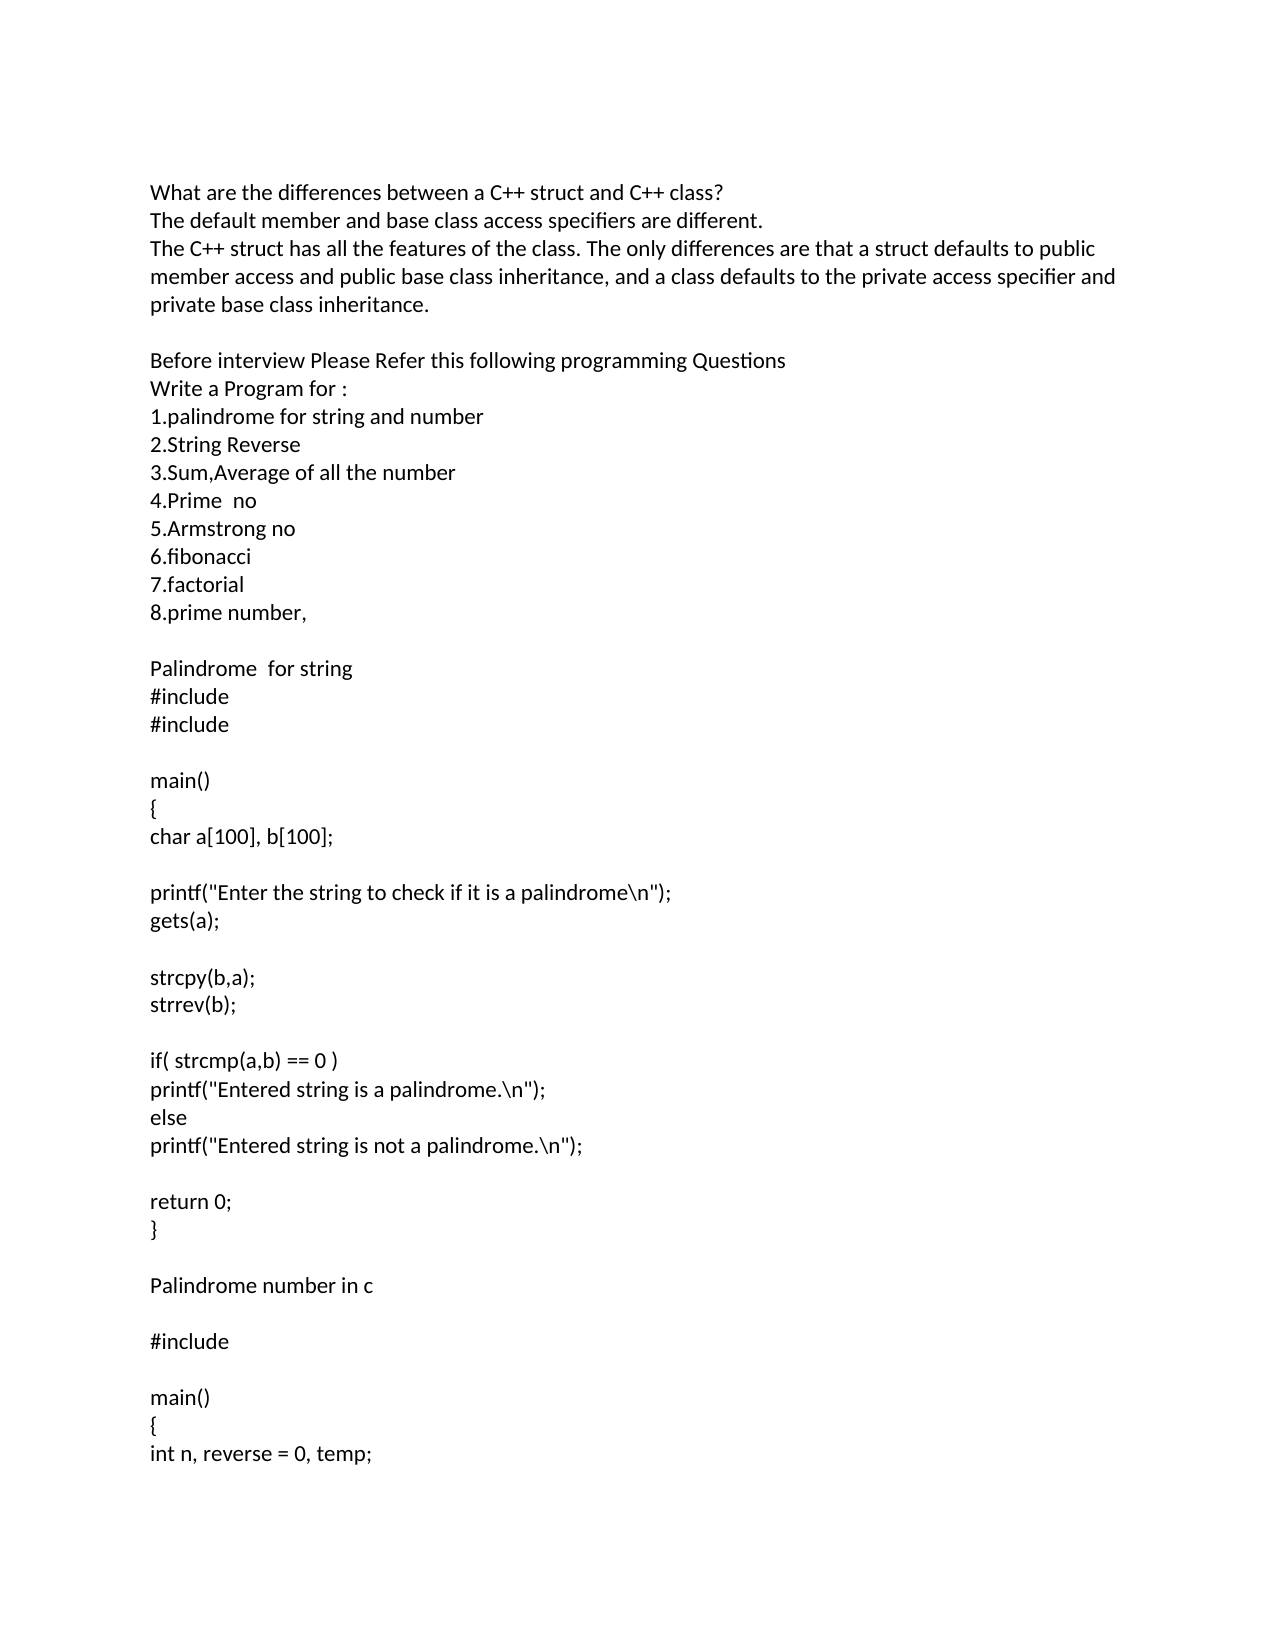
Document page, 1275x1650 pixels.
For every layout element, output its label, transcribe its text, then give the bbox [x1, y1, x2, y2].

text Before interview Please Refer this following programming Questions [150, 346, 1125, 374]
text 6.fibonacci [150, 542, 1125, 570]
text The C++ struct has all the features of the class. The only differences are that a struct defaults to public member access and public base class inheritance, and a class defaults to the private access specifier and private base class inheritance. [150, 234, 1125, 318]
text What are the differences between a C++ struct and C++ class? [150, 178, 1125, 206]
text 5.Armstrong no [150, 514, 1125, 542]
text Write a Program for : [150, 374, 1125, 402]
text 7.factorial [150, 570, 1125, 598]
text 3.Sum,Average of all the number [150, 458, 1125, 486]
text 2.String Reverse [150, 430, 1125, 458]
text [150, 1327, 1125, 1495]
text The default member and base class access specifiers are different. [150, 206, 1125, 234]
text #include main() { char a[100], b[100]; printf("Enter the string to check if it is a palindrome\n"); gets(a); strcpy(b,a); strrev(b); if( strcmp(a,b) == 0 ) printf("Entered string is a palindrome.\n"); else printf("Entered string is not a palindrome.\n"); return 0; } Palindrome number in c [150, 710, 1125, 1327]
text #include [150, 682, 1125, 710]
text Palindrome for string [150, 654, 1125, 682]
text 4.Prime no [150, 486, 1125, 514]
text 1.palindrome for string and number [150, 402, 1125, 430]
text 8.prime number, [150, 598, 1125, 626]
